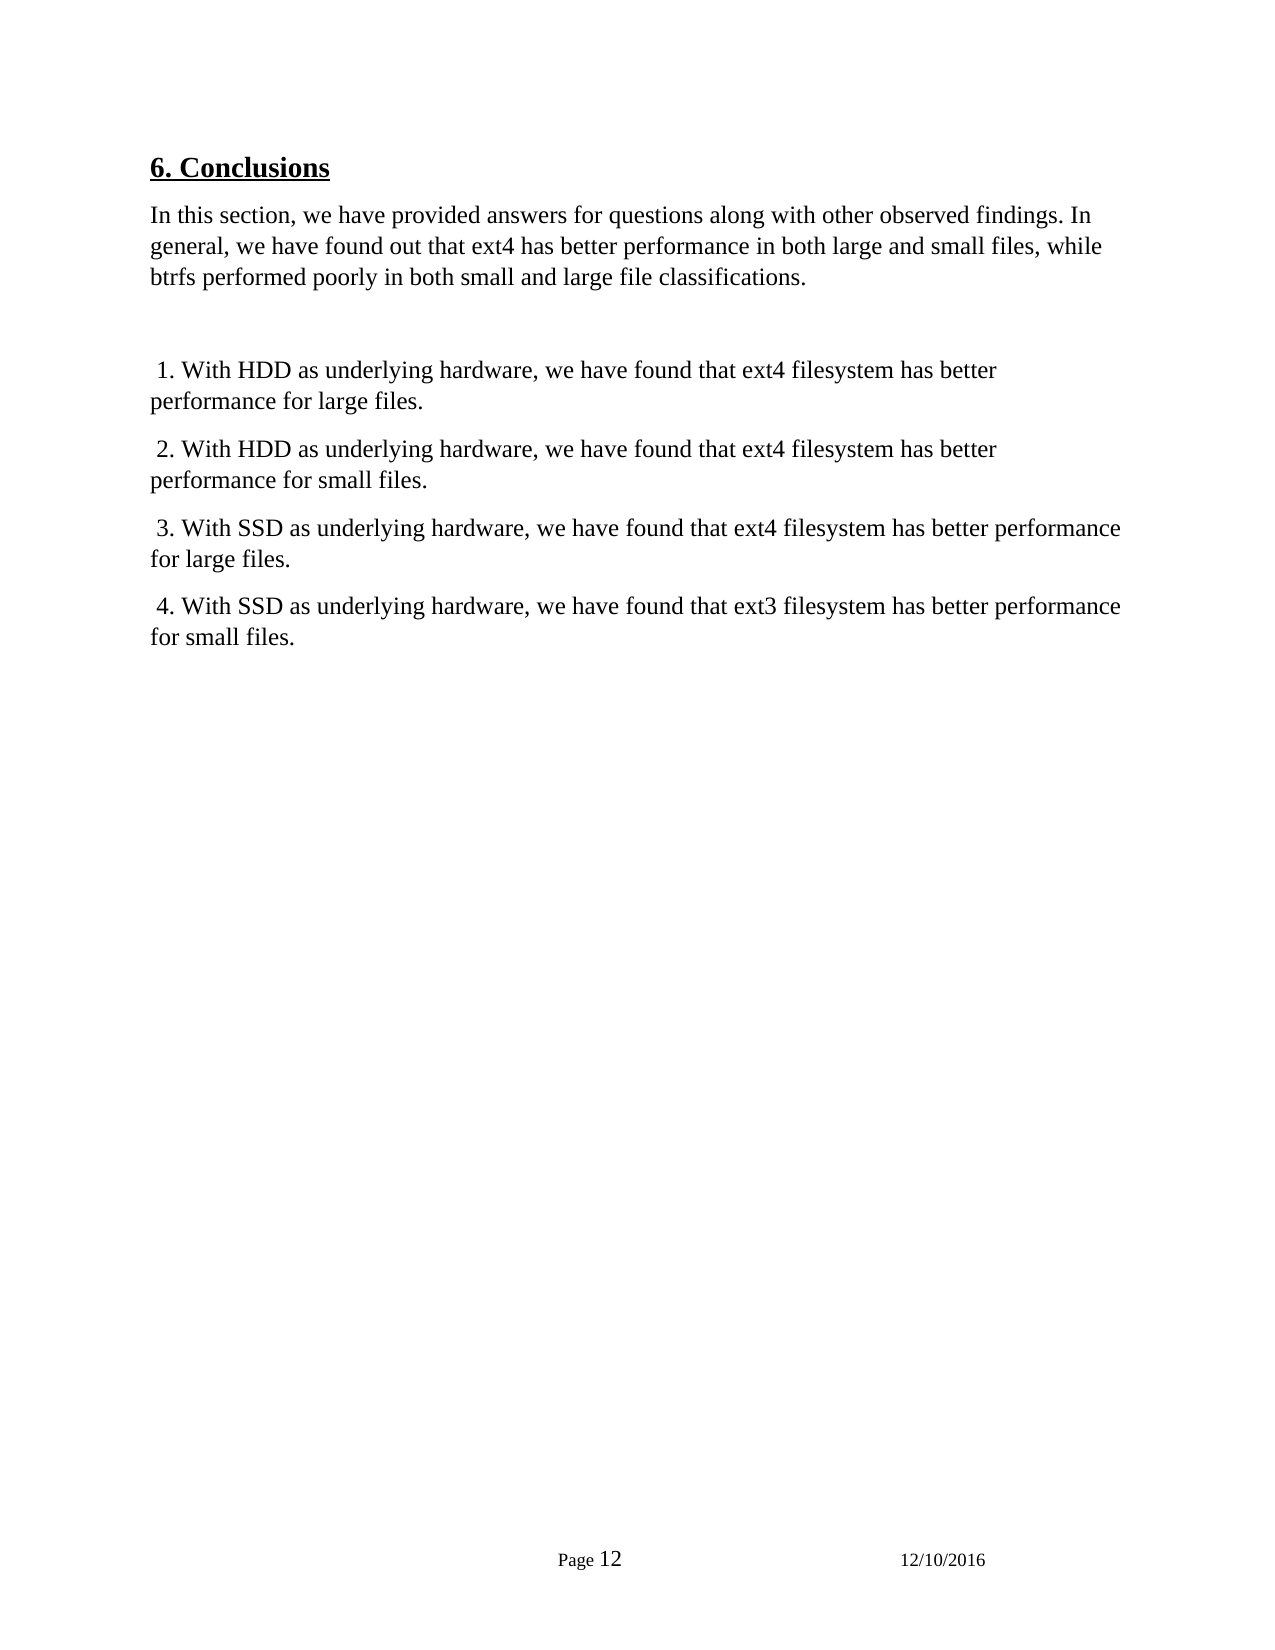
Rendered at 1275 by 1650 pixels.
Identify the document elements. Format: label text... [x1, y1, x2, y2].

text 2. With HDD as underlying hardware, we have found that ext4 filesystem has better performance for small files. [150, 434, 1125, 494]
text 4. With SSD as underlying hardware, we have found that ext3 filesystem has better performance for small files. [150, 591, 1125, 651]
text 6. Conclusions [150, 150, 1125, 183]
text 1. With HDD as underlying hardware, we have found that ext4 filesystem has better performance for large files. [150, 355, 1125, 415]
text 3. With SSD as underlying hardware, we have found that ext4 filesystem has better performance for large files. [150, 513, 1125, 572]
text In this section, we have provided answers for questions along with other observed findings. In general, we have found out that ext4 has better performance in both large and small files, while btrfs performed poorly in both small and large file classifications. [150, 200, 1125, 291]
